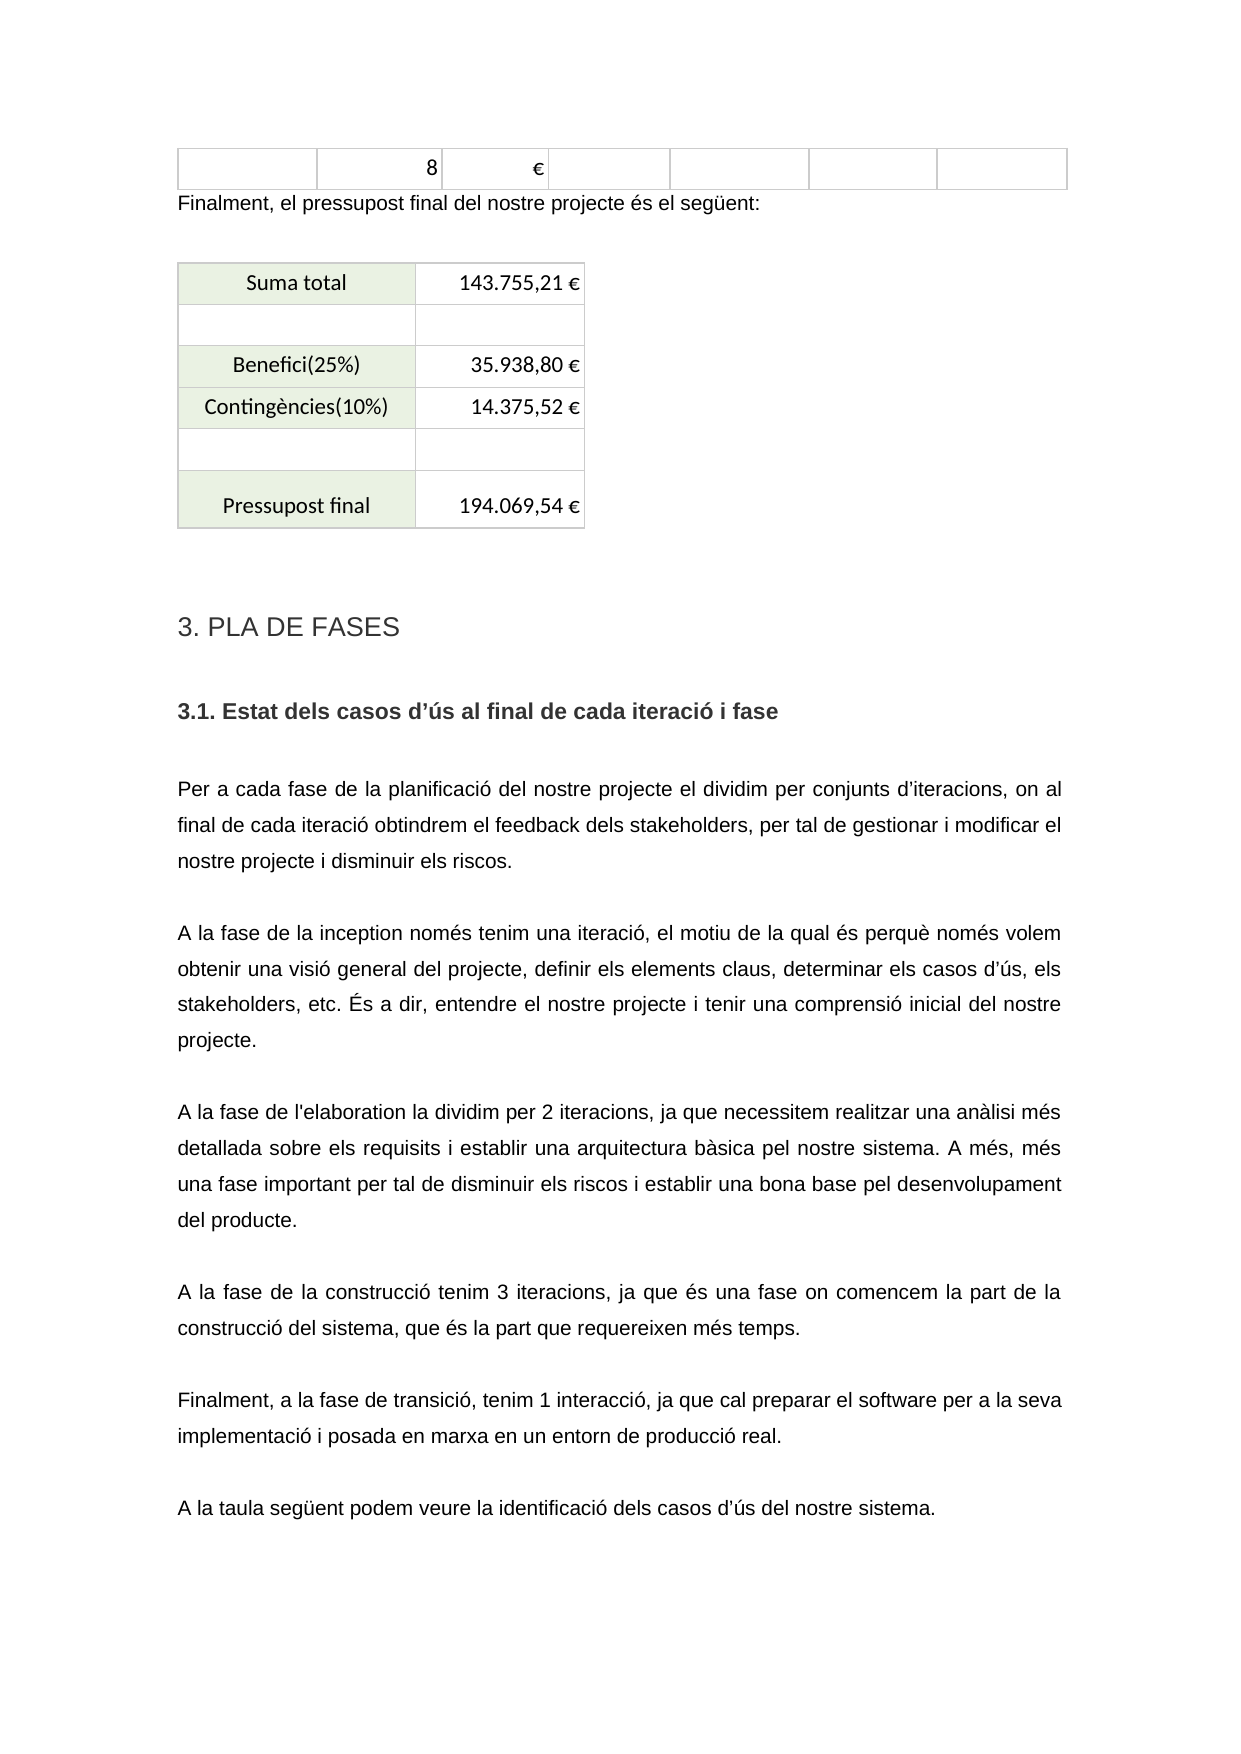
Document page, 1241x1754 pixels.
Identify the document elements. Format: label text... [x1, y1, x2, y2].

text A la fase de la construcció tenim 3 iteracions, ja que és una fase on comencem la part de la construcció del sistema, que és la part que requereixen més temps. [177, 1280, 1063, 1340]
text A la fase de l'elaboration la dividim per 2 iteracions, ja que necessitem realitzar una anàlisi més detallada sobre els requisits i establir una arquitectura bàsica pel nostre sistema. A més, més una fase important per tal de disminuir els riscos i establir una bona base pel desenvolupament del producte. [177, 1100, 1063, 1232]
text A la fase de la inception només tenim una iteració, el motiu de la qual és perquè només volem obtenir una visió general del projecte, definir els elements claus, determinar els casos d’ús, els stakeholders, etc. És a dir, entendre el nostre projecte i tenir una comprensió inicial del nostre projecte. [177, 920, 1063, 1052]
text A la taula següent podem veure la identificació dels casos d’ús del nostre sistema. [177, 1495, 1063, 1519]
text 3. PLA DE FASES [177, 611, 1063, 643]
text Per a cada fase de la planificació del nostre projecte el dividim per conjunts d’iteracions, on al final de cada iteració obtindrem el feedback dels stakeholders, per tal de gestionar i modificar el nostre projecte i disminuir els riscos. [177, 777, 1063, 872]
text Finalment, a la fase de transició, tenim 1 interacció, ja que cal preparar el software per a la seva implementació i posada en marxa en un entorn de producció real. [177, 1388, 1063, 1447]
text 3.1. Estat dels casos d’ús al final de cada iteració i fase [177, 698, 1063, 724]
text Finalment, el pressupost final del nostre projecte és el següent: [177, 190, 1063, 214]
